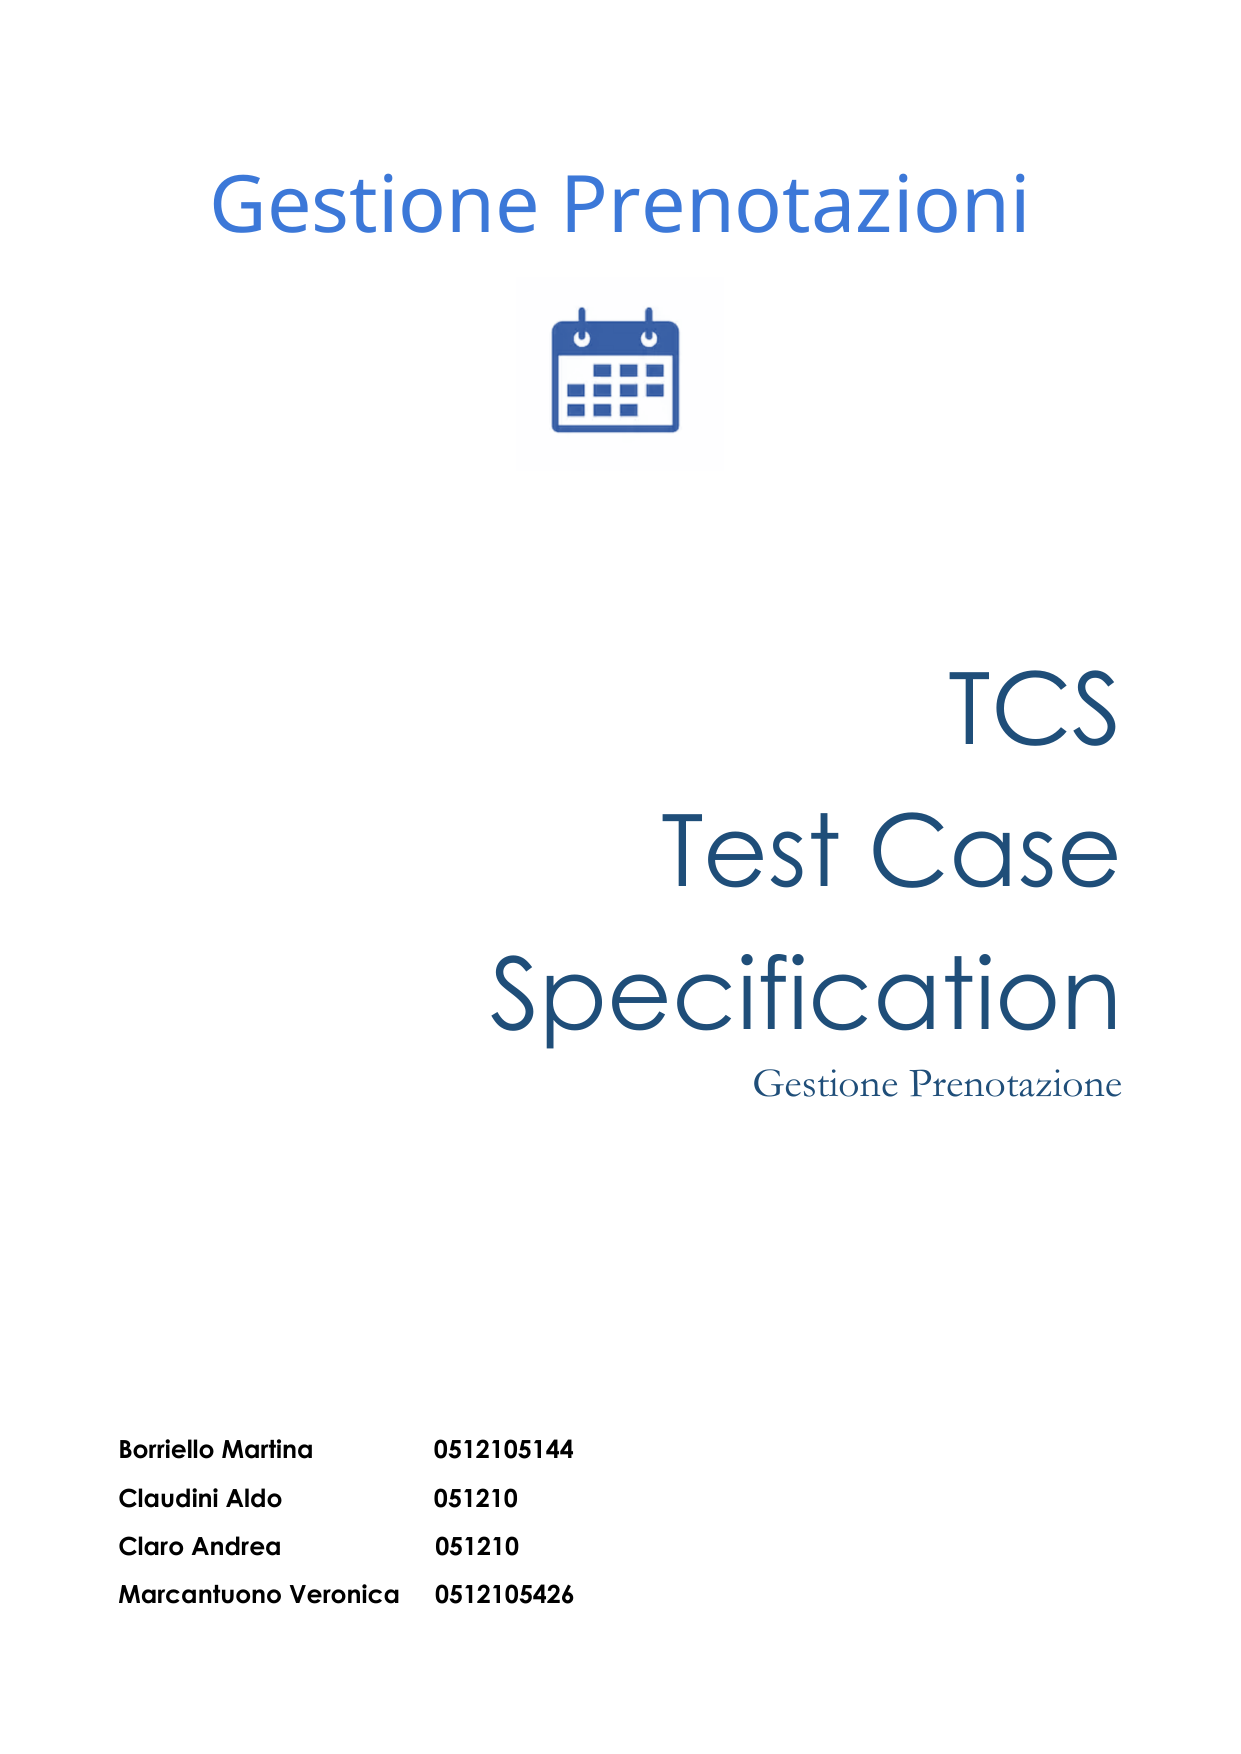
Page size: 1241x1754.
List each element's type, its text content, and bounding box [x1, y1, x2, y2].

picture [516, 277, 724, 471]
text Gestione Prenotazioni [118, 148, 1122, 255]
text Claudini Aldo 051210 [118, 1479, 1122, 1515]
text Borriello Martina 0512105144 [118, 1431, 1122, 1467]
text Test Case [118, 775, 1122, 917]
text TCS [118, 632, 1122, 775]
text Marcantuono Veronica 0512105426 [118, 1576, 1122, 1611]
text Gestione Prenotazione [118, 1060, 1122, 1137]
text Claro Andrea 051210 [118, 1527, 1122, 1563]
text Specification [118, 917, 1122, 1060]
